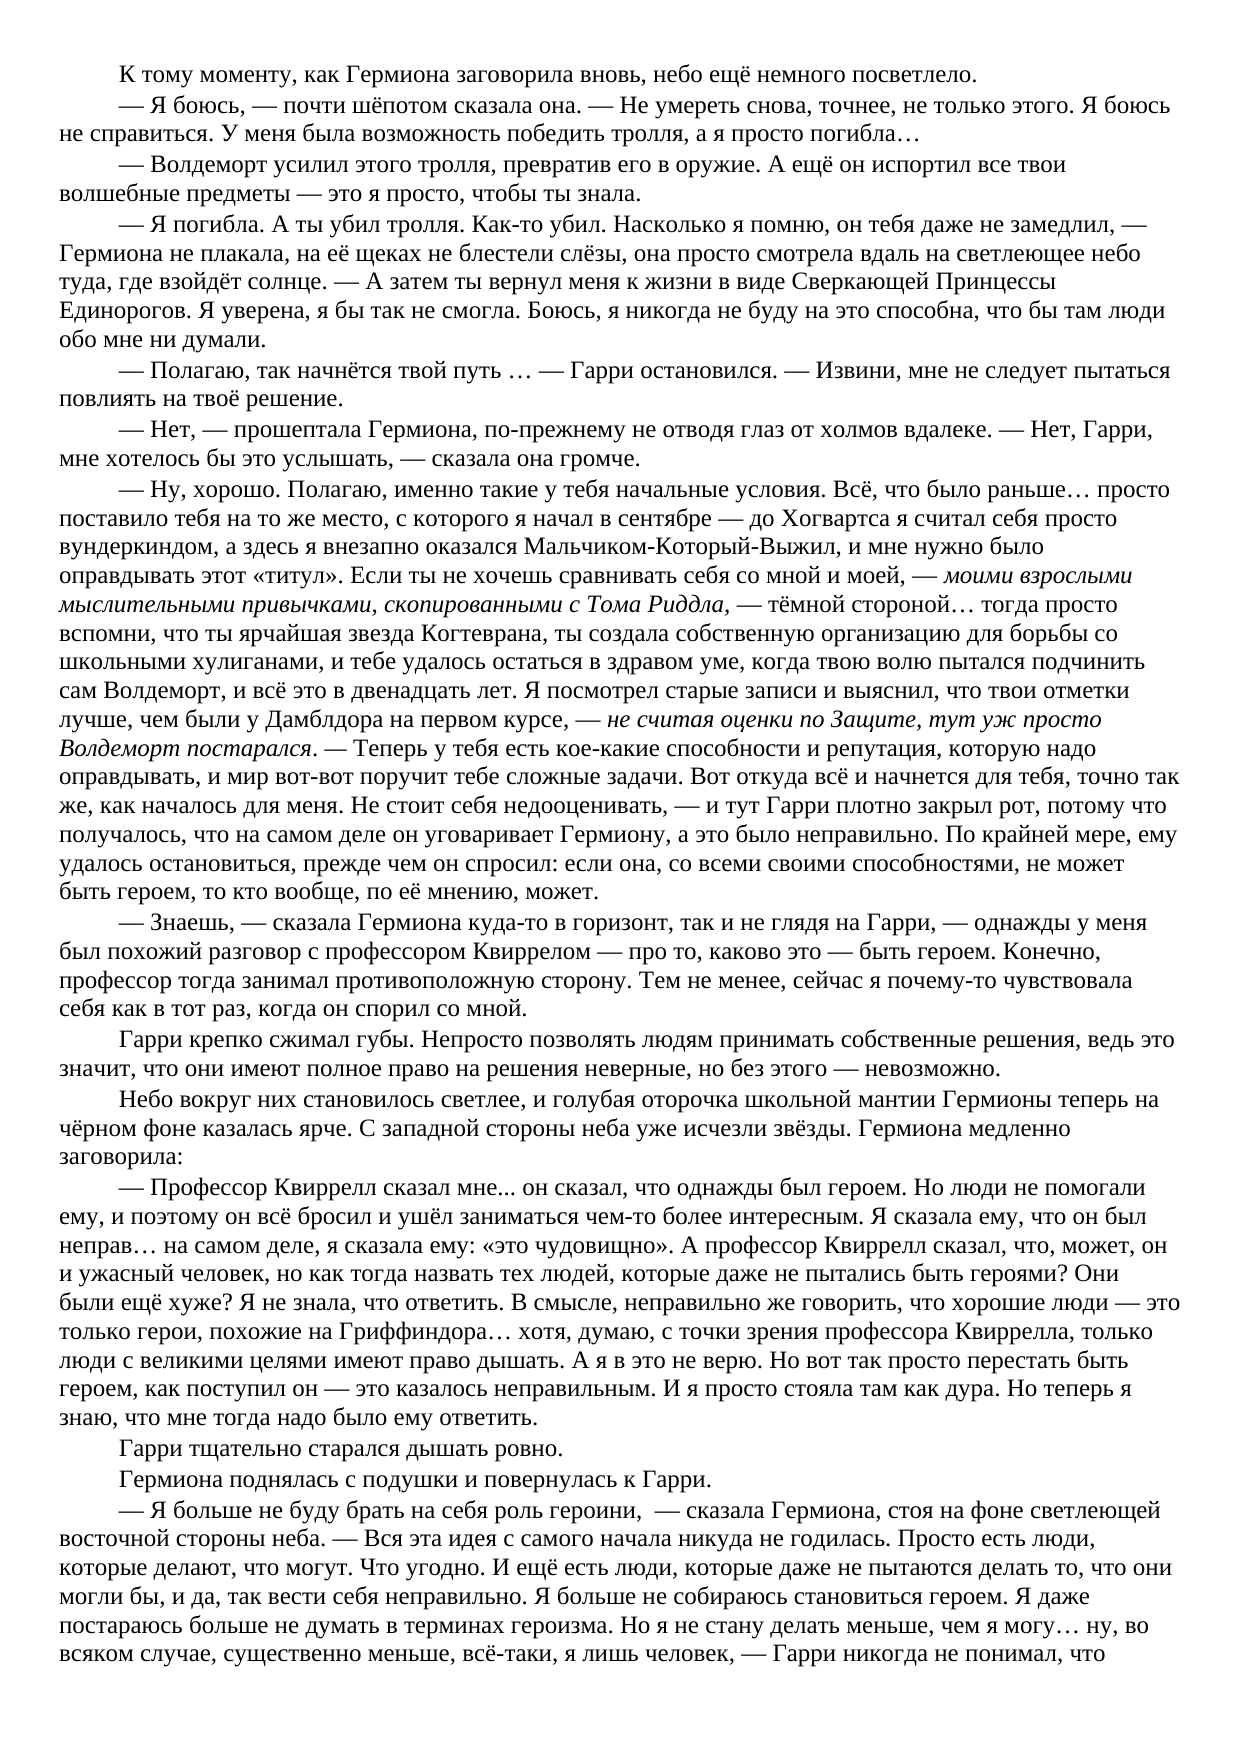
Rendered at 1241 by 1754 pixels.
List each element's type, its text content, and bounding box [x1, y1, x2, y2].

text Гарри крепко сжимал губы. Непросто позволять людям принимать собственные решения, ведь это значит, что они имеют полное право на решения неверные, но без этого — невозможно. [59, 1024, 1181, 1082]
text Гарри тщательно старался дышать ровно. [59, 1433, 1181, 1462]
text Гермиона поднялась с подушки и повернулась к Гарри. [59, 1464, 1181, 1493]
text К тому моменту, как Гермиона заговорила вновь, небо ещё немного посветлело. [59, 59, 1181, 88]
text — Волдеморт усилил этого тролля, превратив его в оружие. А ещё он испортил все твои волшебные предметы — это я просто, чтобы ты знала. [59, 149, 1181, 207]
text — Знаешь, — сказала Гермиона куда-то в горизонт, так и не глядя на Гарри, — однажды у меня был похожий разговор с профессором Квиррелом — про то, каково это — быть героем. Конечно, профессор тогда занимал противоположную сторону. Тем не менее, сейчас я почему-то чувствовала себя как в тот раз, когда он спорил со мной. [59, 907, 1181, 1022]
text — Профессор Квиррелл сказал мне... он сказал, что однажды был героем. Но люди не помогали ему, и поэтому он всё бросил и ушёл заниматься чем-то более интересным. Я сказала ему, что он был неправ… на самом деле, я сказала ему: «это чудовищно». А профессор Квиррелл сказал, что, может, он и ужасный человек, но как тогда назвать тех людей, которые даже не пытались быть героями? Они были ещё хуже? Я не знала, что ответить. В смысле, неправильно же говорить, что хорошие люди — это только герои, похожие на Гриффиндора… хотя, думаю, с точки зрения профессора Квиррелла, только люди с великими целями имеют право дышать. А я в это не верю. Но вот так просто перестать быть героем, как поступил он — это казалось неправильным. И я просто стояла там как дура. Но теперь я знаю, что мне тогда надо было ему ответить. [59, 1172, 1181, 1431]
text — Ну, хорошо. Полагаю, именно такие у тебя начальные условия. Всё, что было раньше… просто поставило тебя на то же место, с которого я начал в сентябре — до Хогвартса я считал себя просто вундеркиндом, а здесь я внезапно оказался Мальчиком-Который-Выжил, и мне нужно было оправдывать этот «титул». Если ты не хочешь сравнивать себя со мной и моей, — моими взрослыми мыслительными привычками, скопированными с Тома Риддла, — тёмной стороной… тогда просто вспомни, что ты ярчайшая звезда Когтеврана, ты создала собственную организацию для борьбы со школьными хулиганами, и тебе удалось остаться в здравом уме, когда твою волю пытался подчинить сам Волдеморт, и всё это в двенадцать лет. Я посмотрел старые записи и выяснил, что твои отметки лучше, чем были у Дамблдора на первом курсе, — не считая оценки по Защите, тут уж просто Волдеморт постарался. — Теперь у тебя есть кое-какие способности и репутация, которую надо оправдывать, и мир вот-вот поручит тебе сложные задачи. Вот откуда всё и начнется для тебя, точно так же, как началось для меня. Не стоит себя недооценивать, — и тут Гарри плотно закрыл рот, потому что получалось, что на самом деле он уговаривает Гермиону, а это было неправильно. По крайней мере, ему удалось остановиться, прежде чем он спросил: если она, со всеми своими способностями, не может быть героем, то кто вообще, по её мнению, может. [59, 474, 1181, 905]
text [59, 1495, 1181, 1667]
text — Нет, — прошептала Гермиона, по-прежнему не отводя глаз от холмов вдалеке. — Нет, Гарри, мне хотелось бы это услышать, — сказала она громче. [59, 414, 1181, 472]
text — Я боюсь, — почти шёпотом сказала она. — Не умереть снова, точнее, не только этого. Я боюсь не справиться. У меня была возможность победить тролля, а я просто погибла… [59, 90, 1181, 147]
text — Полагаю, так начнётся твой путь … — Гарри остановился. — Извини, мне не следует пытаться повлиять на твоё решение. [59, 355, 1181, 412]
text — Я погибла. А ты убил тролля. Как-то убил. Насколько я помню, он тебя даже не замедлил, — Гермиона не плакала, на её щеках не блестели слёзы, она просто смотрела вдаль на светлеющее небо туда, где взойдёт солнце. — А затем ты вернул меня к жизни в виде Сверкающей Принцессы Единорогов. Я уверена, я бы так не смогла. Боюсь, я никогда не буду на это способна, что бы там люди обо мне ни думали. [59, 209, 1181, 353]
text Небо вокруг них становилось светлее, и голубая оторочка школьной мантии Гермионы теперь на чёрном фоне казалась ярче. С западной стороны неба уже исчезли звёзды. Гермиона медленно заговорила: [59, 1084, 1181, 1170]
